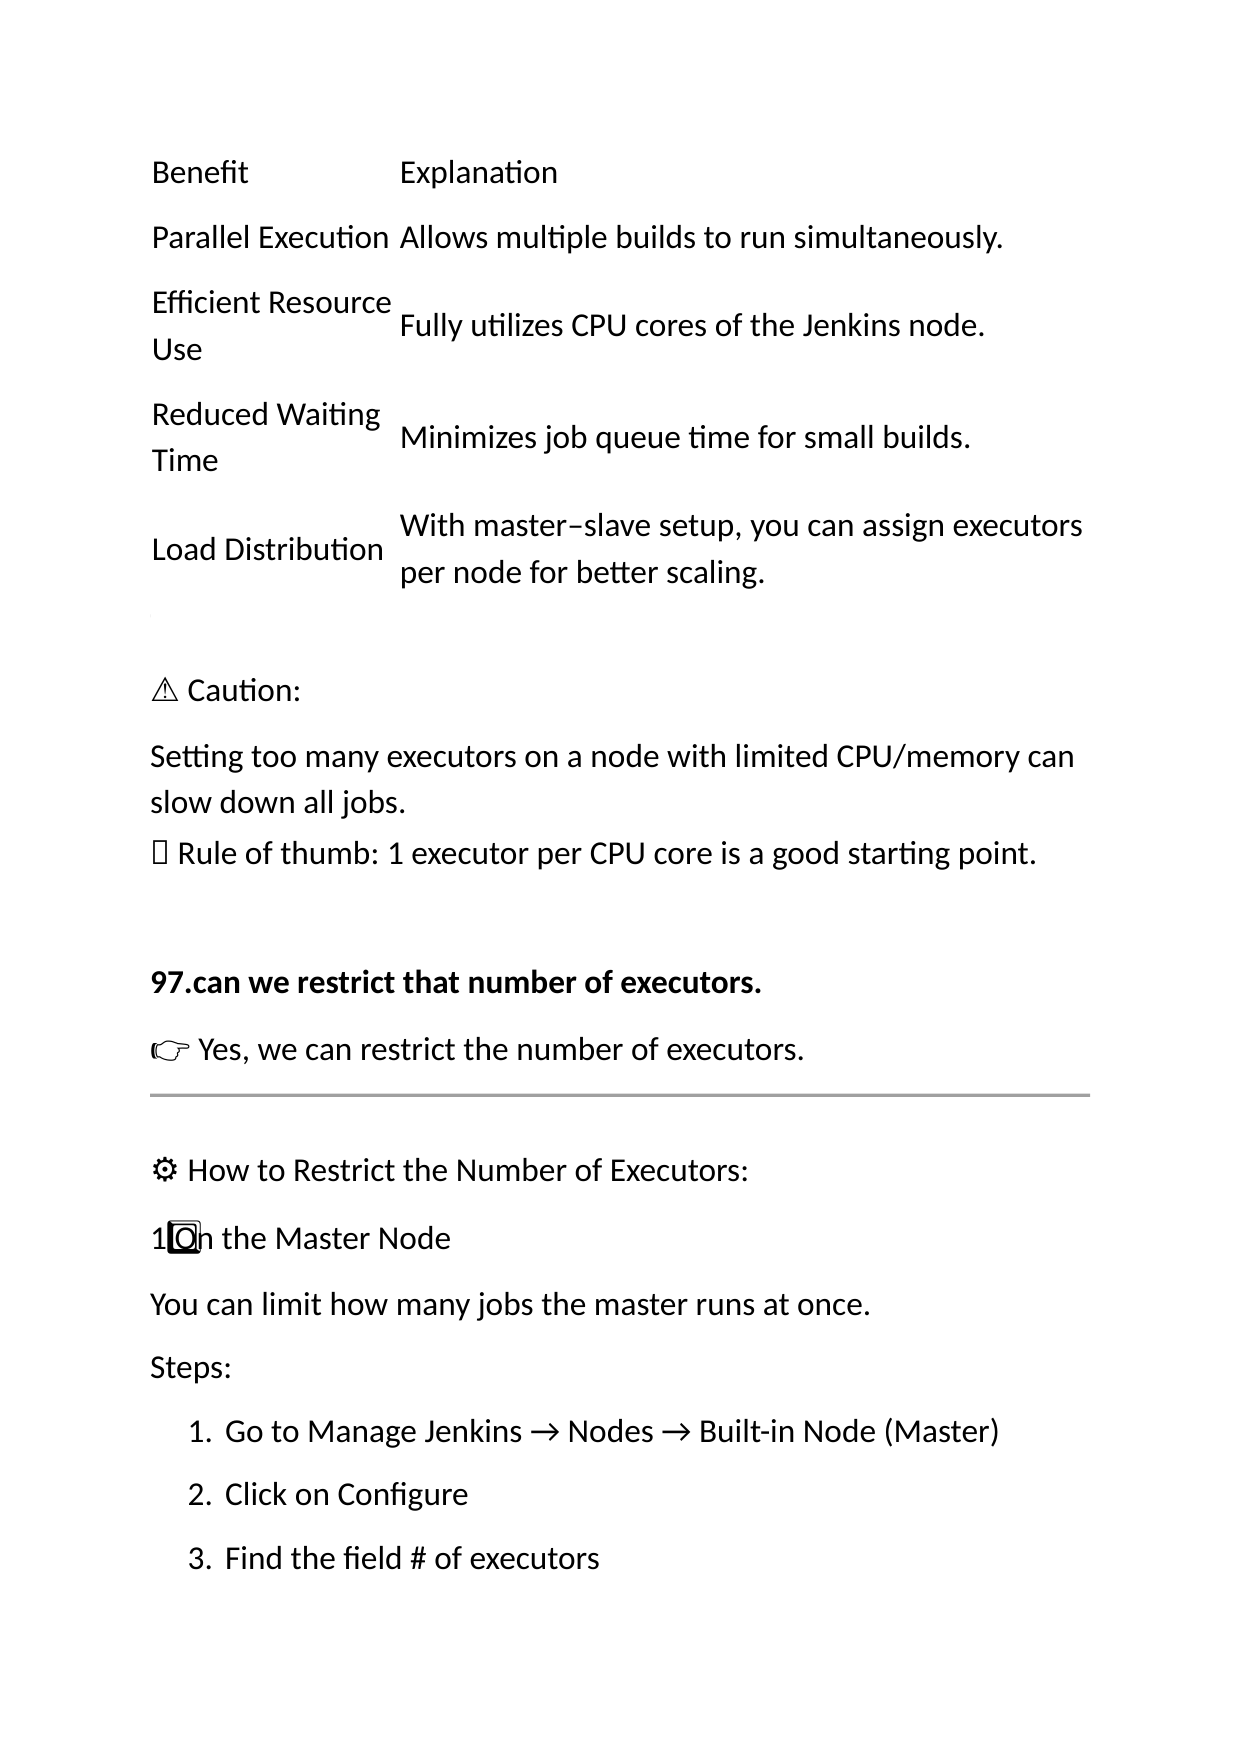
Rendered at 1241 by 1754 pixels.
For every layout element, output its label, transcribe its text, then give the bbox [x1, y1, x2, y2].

text ⚠️ Caution: [150, 666, 1090, 711]
text ⚙️ How to Restrict the Number of Executors: [150, 1145, 1090, 1191]
text 97.can we restrict that number of executors. [150, 961, 1090, 1002]
text 1️⃣ On the Master Node [150, 1214, 1090, 1259]
text 👉 Yes, we can restrict the number of executors. [150, 1025, 1090, 1070]
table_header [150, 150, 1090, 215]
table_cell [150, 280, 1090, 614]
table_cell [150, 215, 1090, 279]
list Find the field # of executors [187, 1537, 1090, 1577]
text You can limit how many jobs the master runs at once. [150, 1283, 1090, 1324]
text Setting too many executors on a node with limited CPU/memory can slow down all jobs. 💡 Rule of thumb: 1 executor per CPU core is a good starting point. [150, 735, 1090, 874]
text Steps: [150, 1346, 1090, 1387]
list Go to Manage Jenkins → Nodes → Built-in Node (Master) [187, 1410, 1090, 1451]
list Click on Configure [187, 1473, 1090, 1514]
